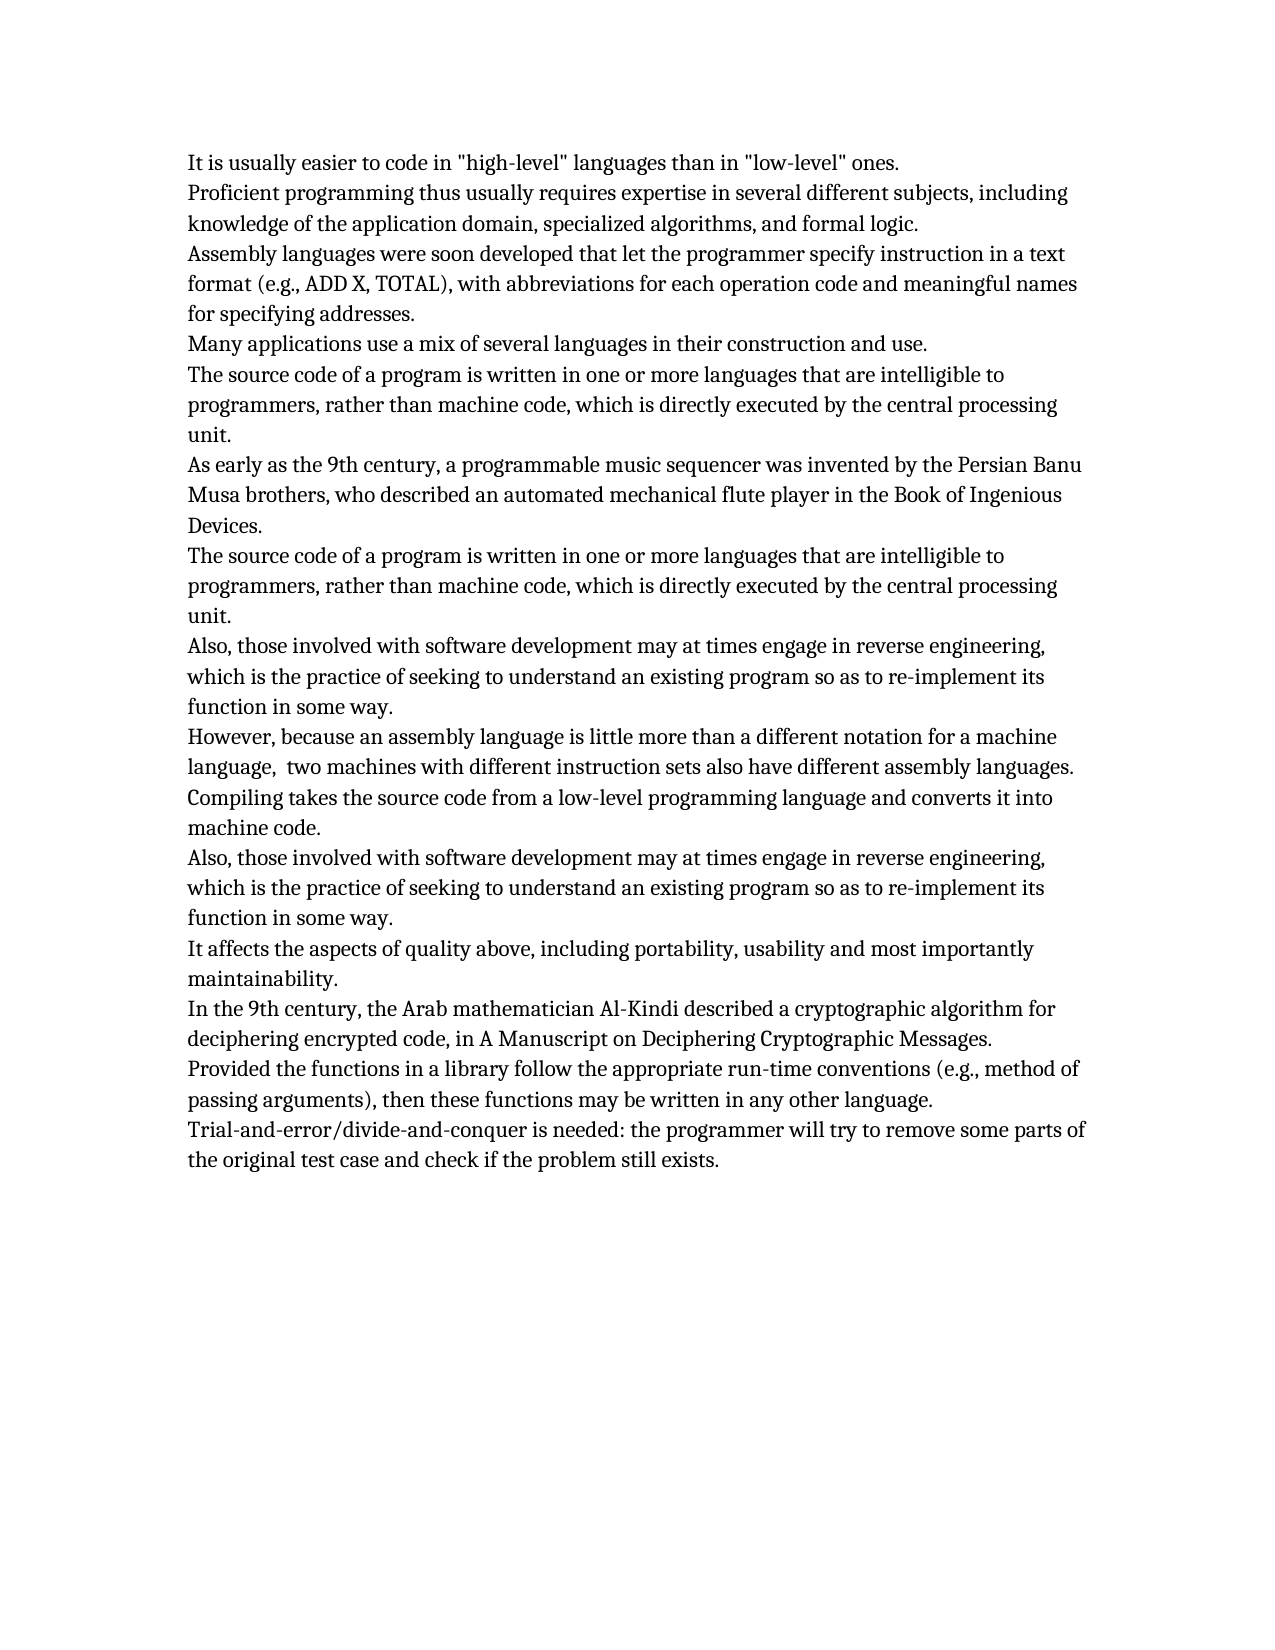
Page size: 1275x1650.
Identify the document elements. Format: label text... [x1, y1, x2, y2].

text It is usually easier to code in "high-level" languages than in "low-level" ones. Proficient programming thus usually requires expertise in several different subjects, including knowledge of the application domain, specialized algorithms, and formal logic. Assembly languages were soon developed that let the programmer specify instruction in a text format (e.g., ADD X, TOTAL), with abbreviations for each operation code and meaningful names for specifying addresses. Many applications use a mix of several languages in their construction and use. The source code of a program is written in one or more languages that are intelligible to programmers, rather than machine code, which is directly executed by the central processing unit. As early as the 9th century, a programmable music sequencer was invented by the Persian Banu Musa brothers, who described an automated mechanical flute player in the Book of Ingenious Devices. The source code of a program is written in one or more languages that are intelligible to programmers, rather than machine code, which is directly executed by the central processing unit. Also, those involved with software development may at times engage in reverse engineering, which is the practice of seeking to understand an existing program so as to re-implement its function in some way. However, because an assembly language is little more than a different notation for a machine language, two machines with different instruction sets also have different assembly languages. Compiling takes the source code from a low-level programming language and converts it into machine code. Also, those involved with software development may at times engage in reverse engineering, which is the practice of seeking to understand an existing program so as to re-implement its function in some way. It affects the aspects of quality above, including portability, usability and most importantly maintainability. In the 9th century, the Arab mathematician Al-Kindi described a cryptographic algorithm for deciphering encrypted code, in A Manuscript on Deciphering Cryptographic Messages. Provided the functions in a library follow the appropriate run-time conventions (e.g., method of passing arguments), then these functions may be written in any other language. Trial-and-error/divide-and-conquer is needed: the programmer will try to remove some parts of the original test case and check if the problem still exists. [187, 150, 1087, 1173]
